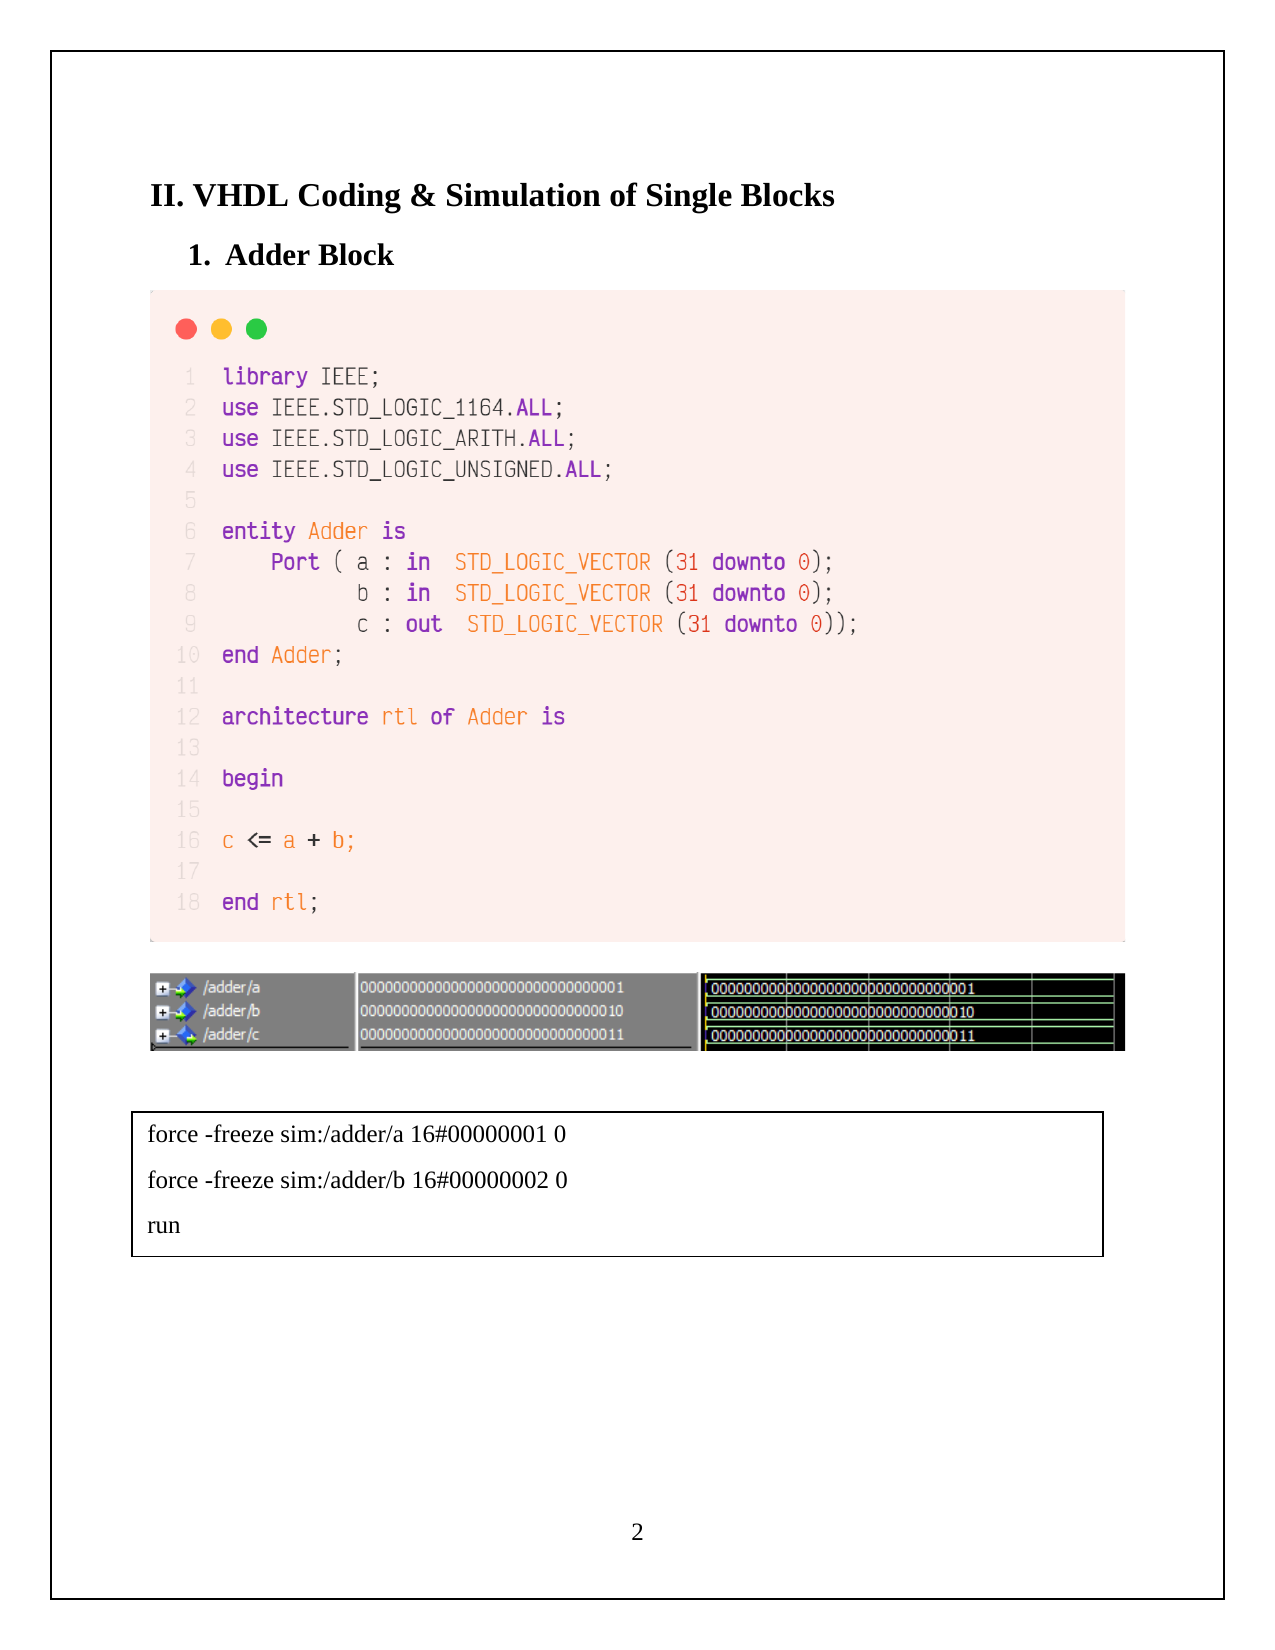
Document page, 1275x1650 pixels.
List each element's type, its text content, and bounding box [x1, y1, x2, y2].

picture [150, 290, 1125, 942]
picture [150, 972, 1125, 1051]
subtitle Adder Block [187, 237, 1125, 273]
subtitle II. VHDL Coding & Simulation of Single Blocks [150, 175, 1125, 213]
